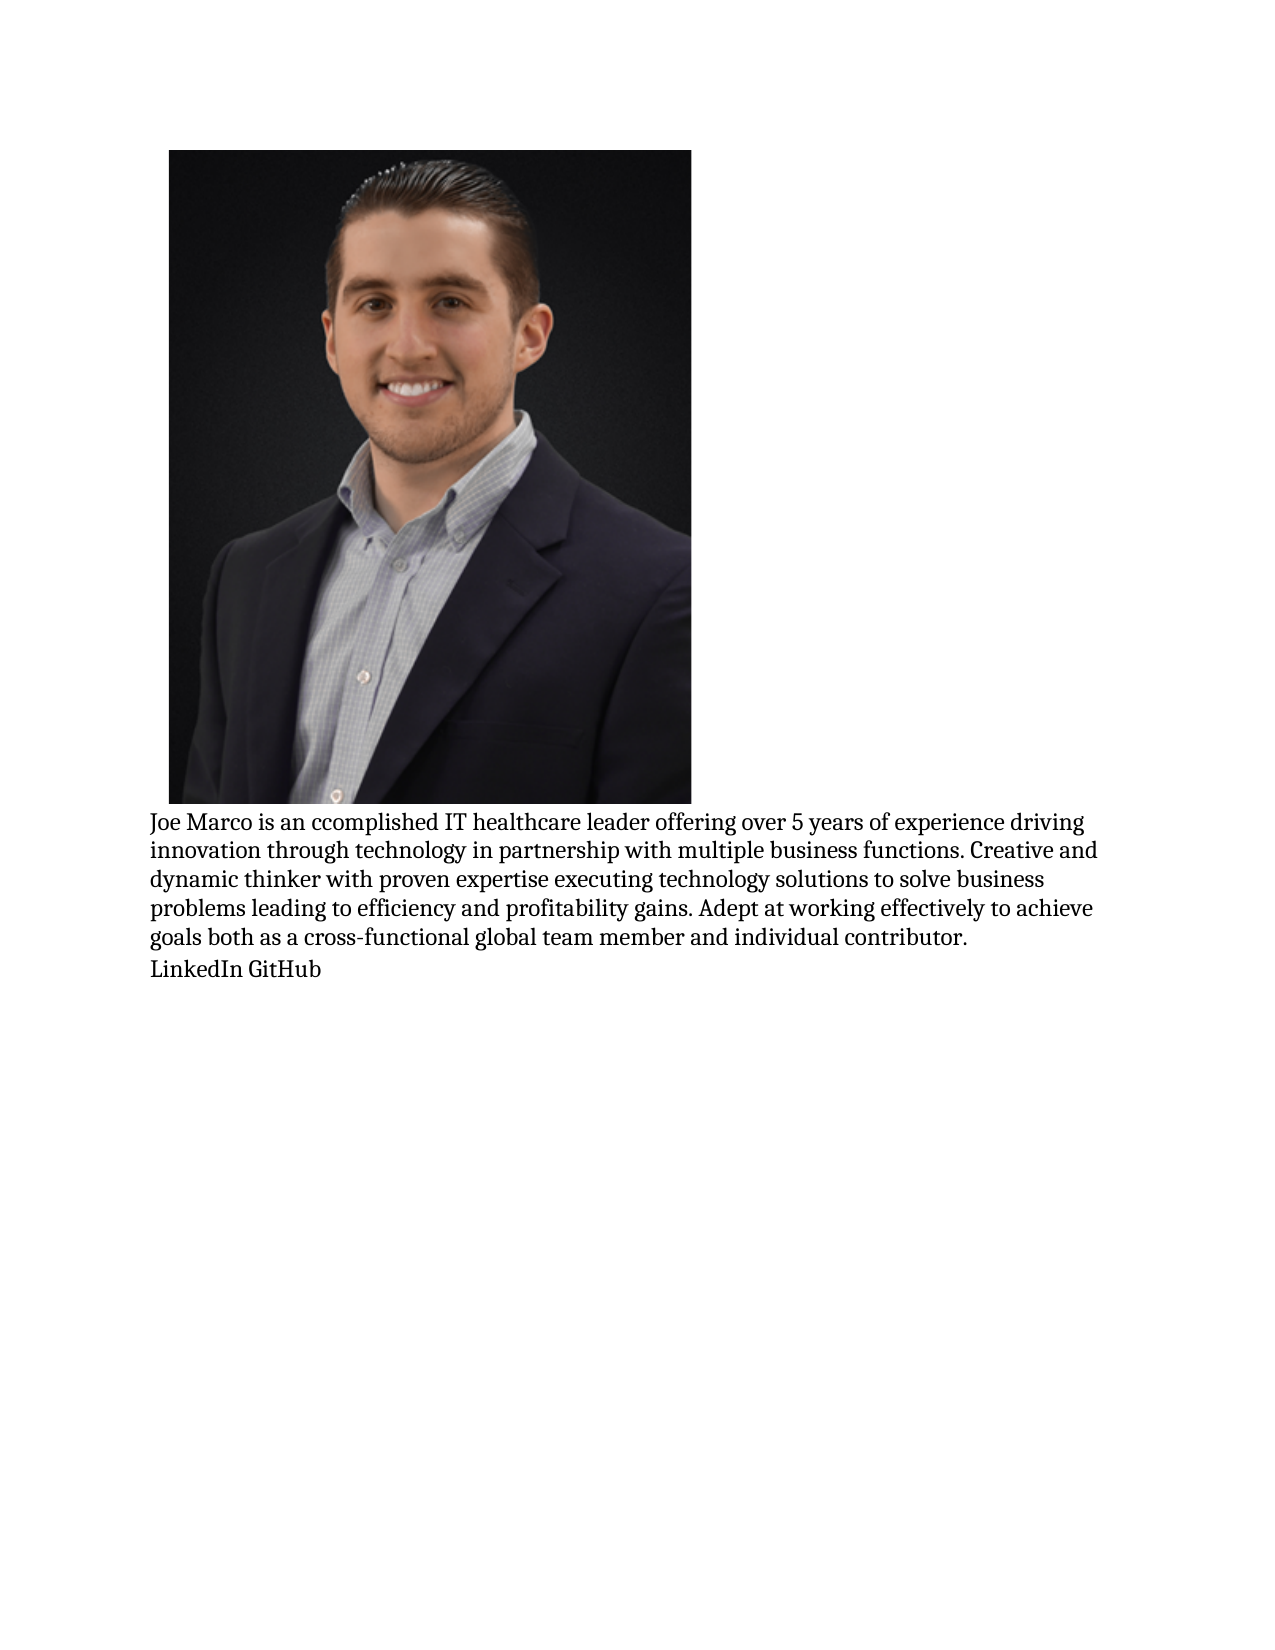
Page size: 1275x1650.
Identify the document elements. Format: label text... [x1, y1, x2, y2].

text LinkedIn GitHub [150, 955, 1125, 984]
text Joe Marco is an ccomplished IT healthcare leader offering over 5 years of experience driving innovation through technology in partnership with multiple business functions. Creative and dynamic thinker with proven expertise executing technology solutions to solve business problems leading to efficiency and profitability gains. Adept at working effectively to achieve goals both as a cross-functional global team member and individual contributor. [150, 807, 1125, 951]
picture [168, 150, 692, 804]
